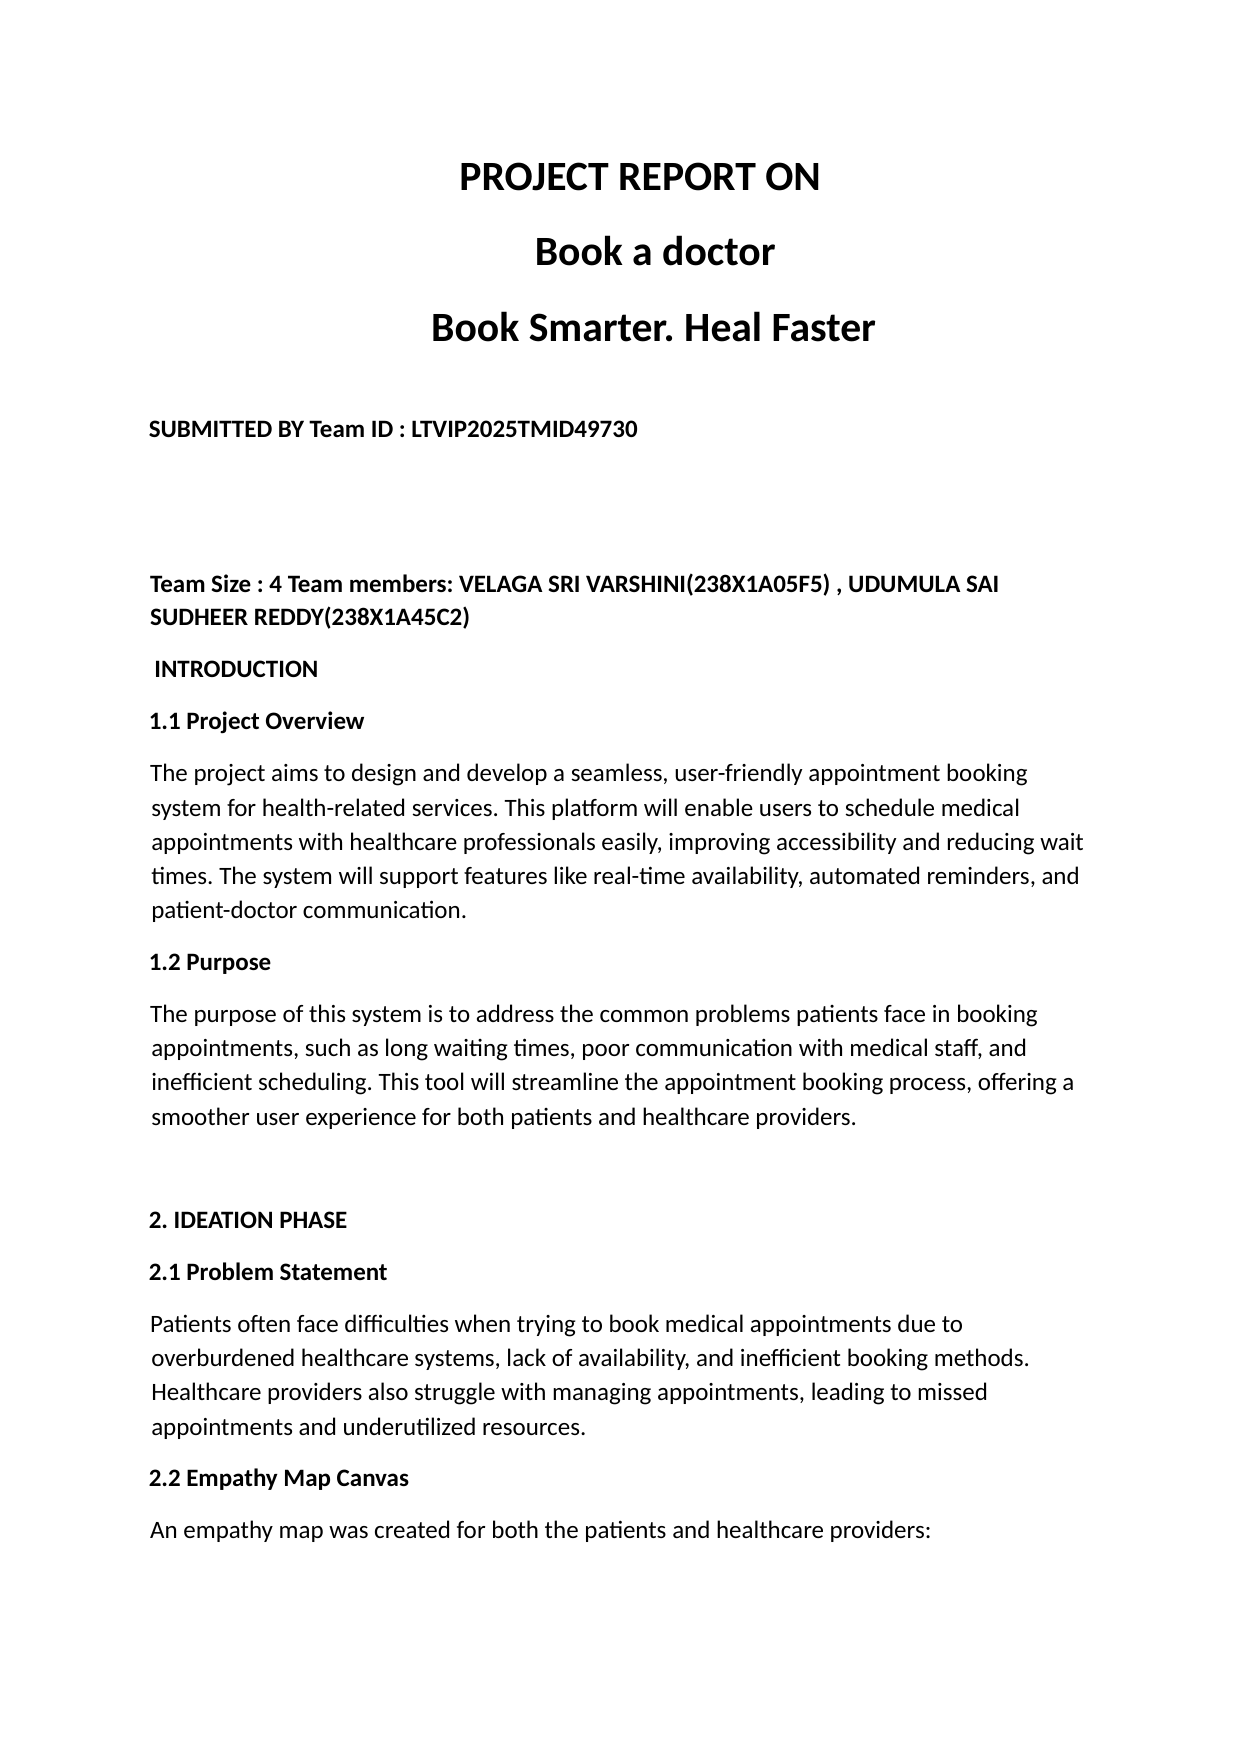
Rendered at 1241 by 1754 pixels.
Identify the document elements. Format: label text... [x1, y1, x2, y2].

text An empathy map was created for both the patients and healthcare providers: [150, 1514, 1089, 1545]
text The purpose of this system is to address the common problems patients face in booking appointments, such as long waiting times, poor communication with medical staff, and inefficient scheduling. This tool will streamline the appointment booking process, offering a smoother user experience for both patients and healthcare providers. [150, 998, 1089, 1131]
text SUBMITTED BY Team ID : LTVIP2025TMID49730 [148, 413, 1089, 443]
text Book Smarter. Heal Faster [148, 301, 1089, 352]
text PROJECT REPORT ON [148, 150, 1089, 201]
text The project aims to design and develop a seamless, user-friendly appointment booking system for health-related services. This platform will enable users to schedule medical appointments with healthcare professionals easily, improving accessibility and reducing wait times. The system will support features like real-time availability, automated reminders, and patient-doctor communication. [150, 757, 1089, 925]
subtitle 2.2 Empathy Map Canvas [148, 1462, 1089, 1493]
subtitle Team Size : 4 Team members: VELAGA SRI VARSHINI(238X1A05F5) , UDUMULA SAI SUDHEER REDDY(238X1A45C2) [150, 569, 1089, 632]
subtitle 2.1 Problem Statement [148, 1256, 1089, 1287]
text Patients often face difficulties when trying to book medical appointments due to overburdened healthcare systems, lack of availability, and inefficient booking methods. Healthcare providers also struggle with managing appointments, leading to missed appointments and underutilized resources. [150, 1308, 1089, 1441]
subtitle INTRODUCTION [148, 653, 1089, 684]
text Book a doctor [148, 225, 1089, 276]
subtitle 1.1 Project Overview [148, 706, 1089, 736]
subtitle 1.2 Purpose [148, 946, 1089, 977]
subtitle 2. IDEATION PHASE [148, 1204, 1089, 1235]
